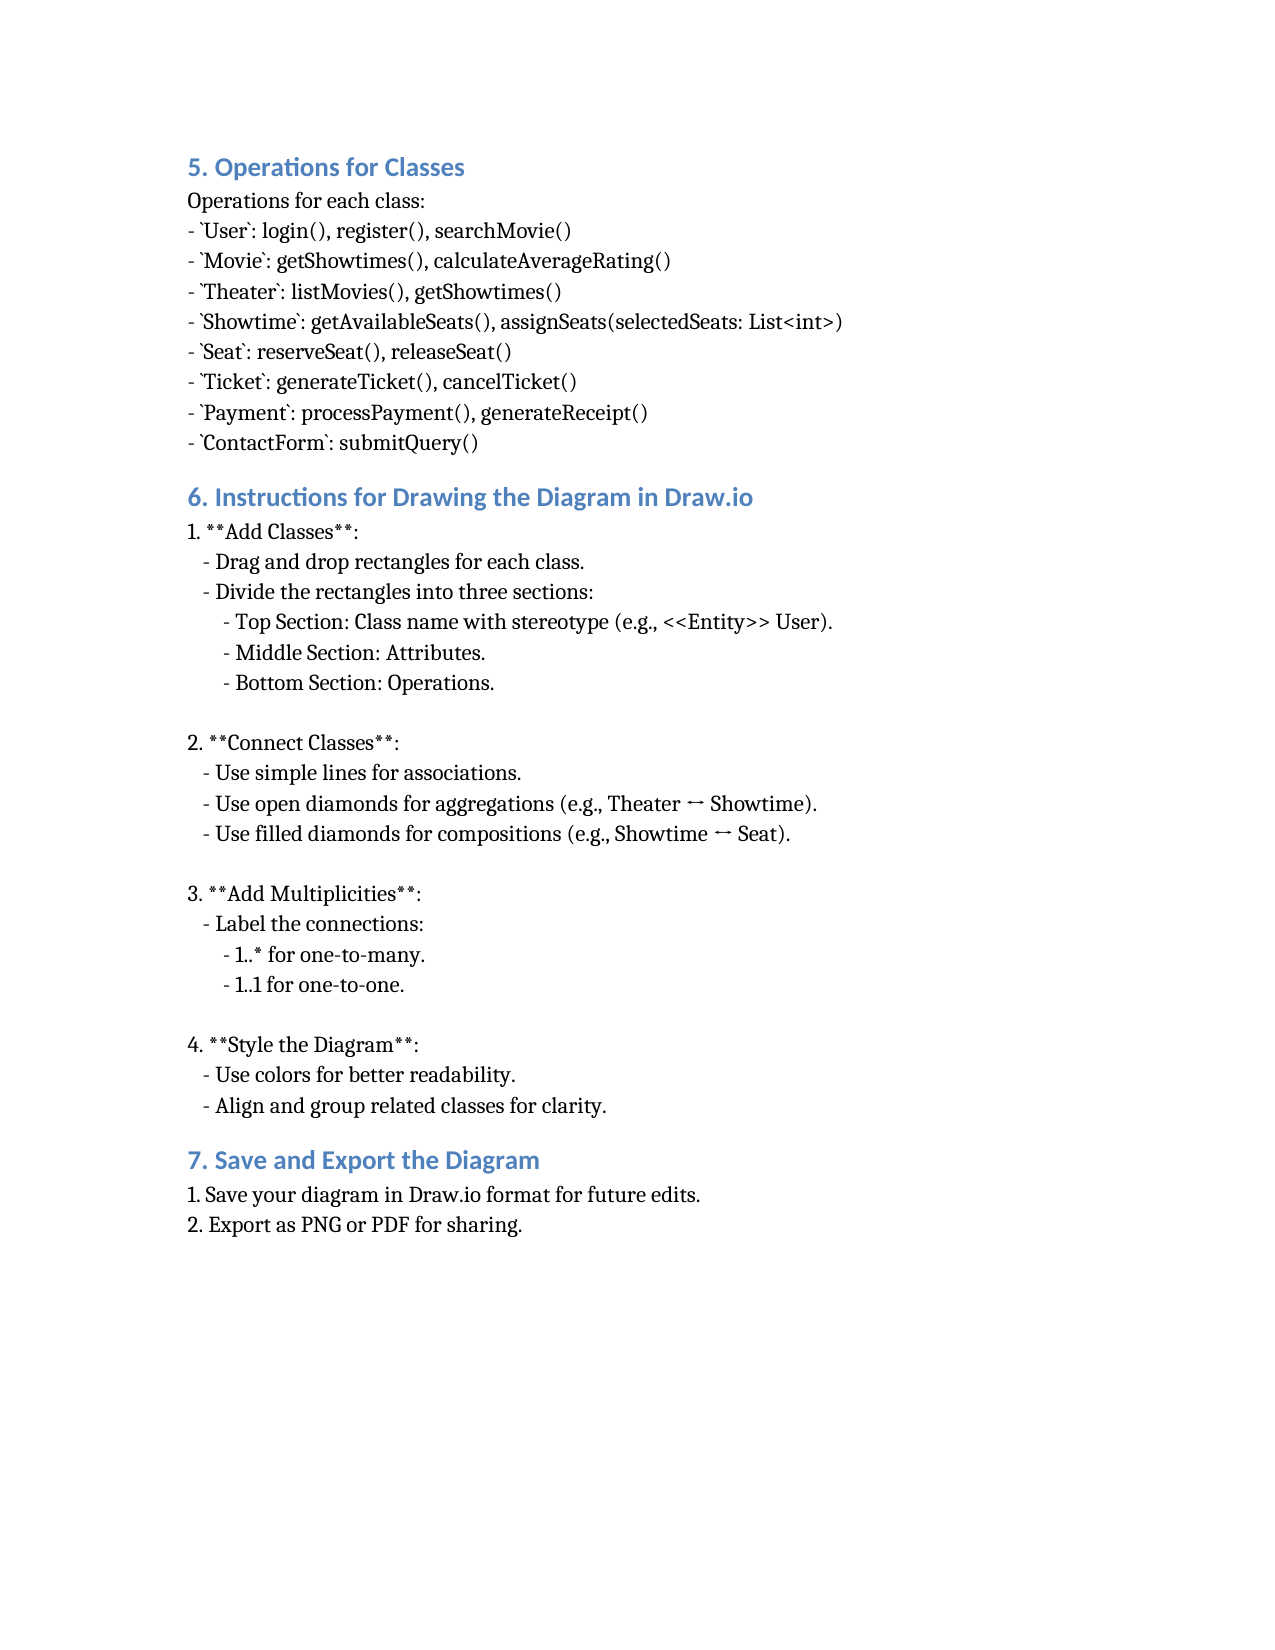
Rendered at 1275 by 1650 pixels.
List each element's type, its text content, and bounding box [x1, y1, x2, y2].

text Operations for each class: - `User`: login(), register(), searchMovie() - `Movie`: getShowtimes(), calculateAverageRating() - `Theater`: listMovies(), getShowtimes() - `Showtime`: getAvailableSeats(), assignSeats(selectedSeats: List<int>) - `Seat`: reserveSeat(), releaseSeat() - `Ticket`: generateTicket(), cancelTicket() - `Payment`: processPayment(), generateReceipt() - `ContactForm`: submitQuery() [187, 188, 1087, 456]
subtitle 5. Operations for Classes [187, 150, 1087, 183]
text 1. **Add Classes**: - Drag and drop rectangles for each class. - Divide the rectangles into three sections: - Top Section: Class name with stereotype (e.g., <<Entity>> User). - Middle Section: Attributes. - Bottom Section: Operations. 2. **Connect Classes**: - Use simple lines for associations. - Use open diamonds for aggregations (e.g., Theater ↔ Showtime). - Use filled diamonds for compositions (e.g., Showtime ↔ Seat). 3. **Add Multiplicities**: - Label the connections: - 1..* for one-to-many. - 1..1 for one-to-one. 4. **Style the Diagram**: - Use colors for better readability. - Align and group related classes for clarity. [187, 518, 1087, 1119]
text 1. Save your diagram in Draw.io format for future edits. 2. Export as PNG or PDF for sharing. [187, 1181, 1087, 1238]
subtitle 6. Instructions for Drawing the Diagram in Draw.io [187, 481, 1087, 514]
subtitle 7. Save and Export the Diagram [187, 1143, 1087, 1177]
